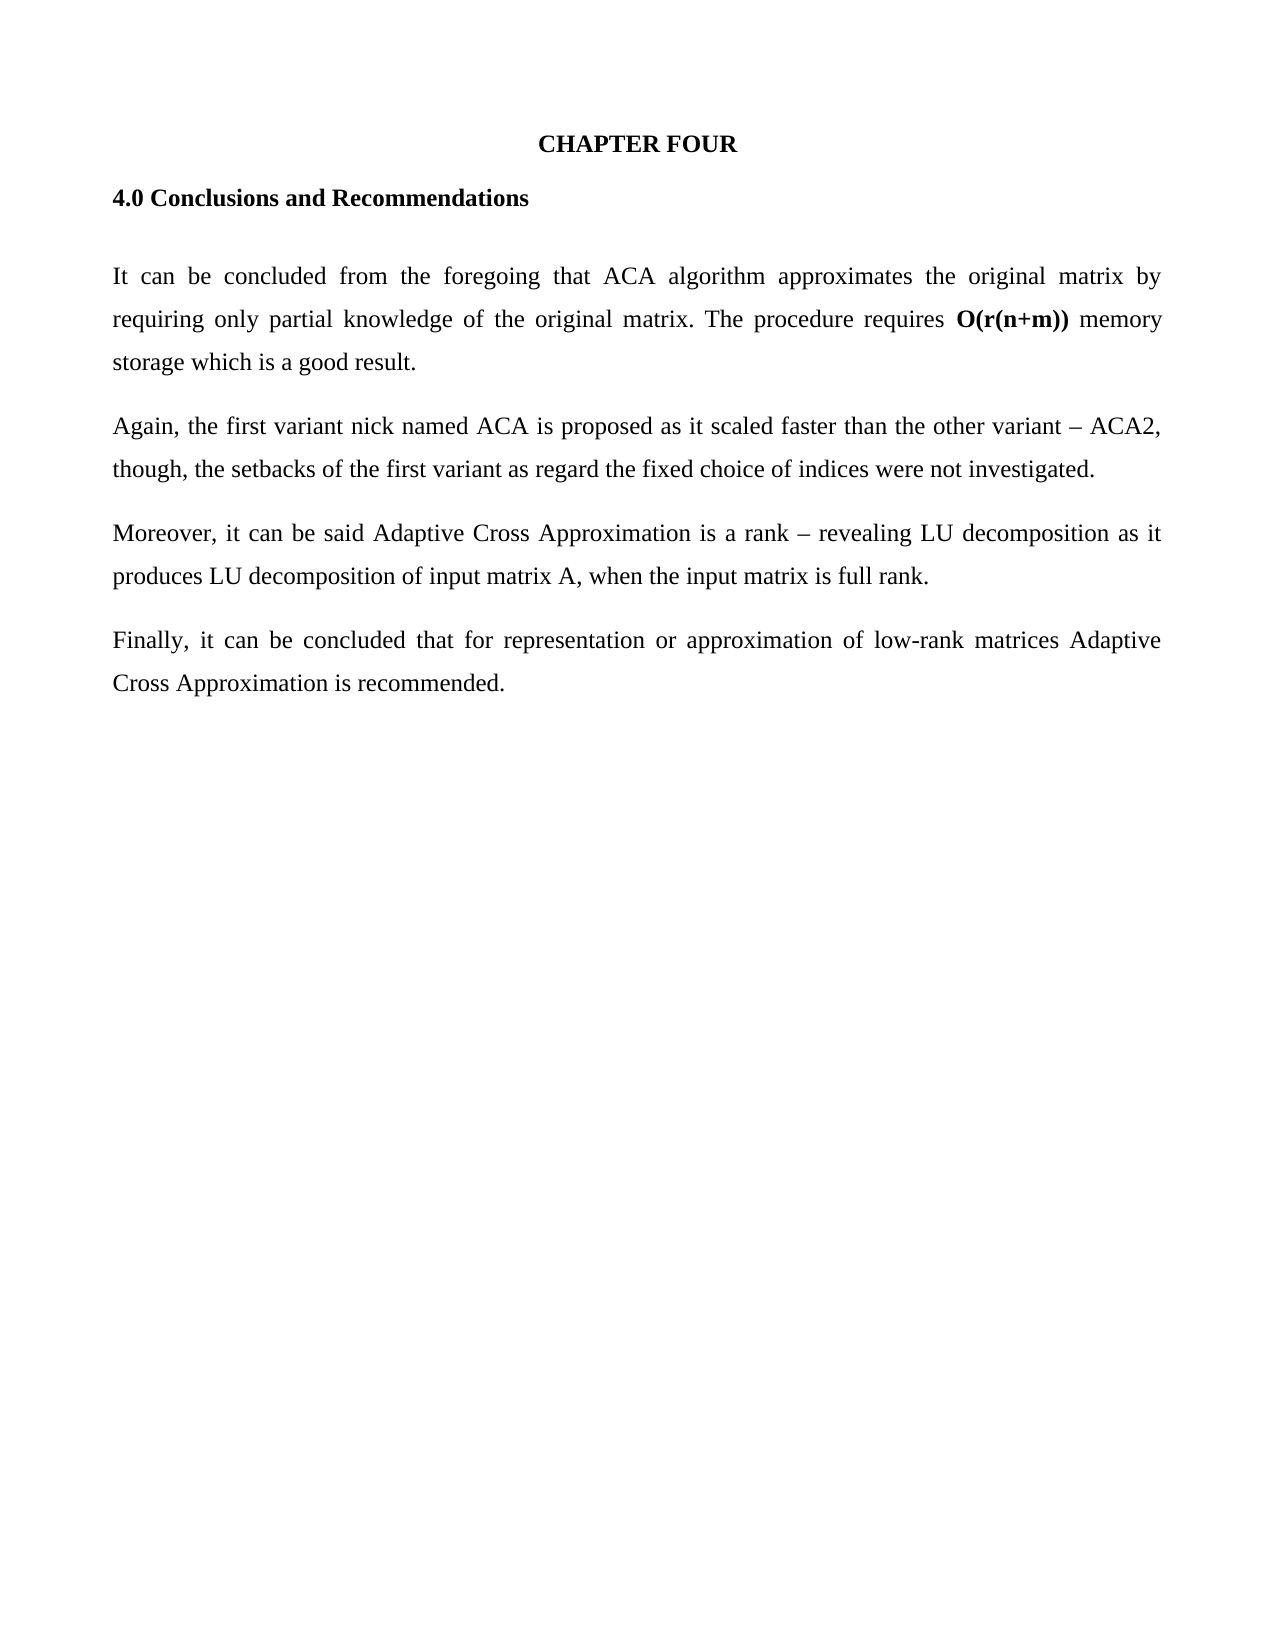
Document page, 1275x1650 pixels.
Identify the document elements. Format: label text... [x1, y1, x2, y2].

text Again, the first variant nick named ACA is proposed as it scaled faster than the other variant – ACA2, though, the setbacks of the first variant as regard the fixed choice of indices were not investigated. [112, 411, 1162, 483]
text 4.0 Conclusions and Recommendations [112, 183, 1162, 211]
text CHAPTER FOUR [112, 129, 1162, 158]
text It can be concluded from the foregoing that ACA algorithm approximates the original matrix by requiring only partial knowledge of the original matrix. The procedure requires O(r(n+m)) memory storage which is a good result. [112, 261, 1162, 376]
text Moreover, it can be said Adaptive Cross Approximation is a rank – revealing LU decomposition as it produces LU decomposition of input matrix A, when the input matrix is full rank. [112, 518, 1162, 590]
text Finally, it can be concluded that for representation or approximation of low-rank matrices Adaptive Cross Approximation is recommended. [112, 625, 1162, 697]
